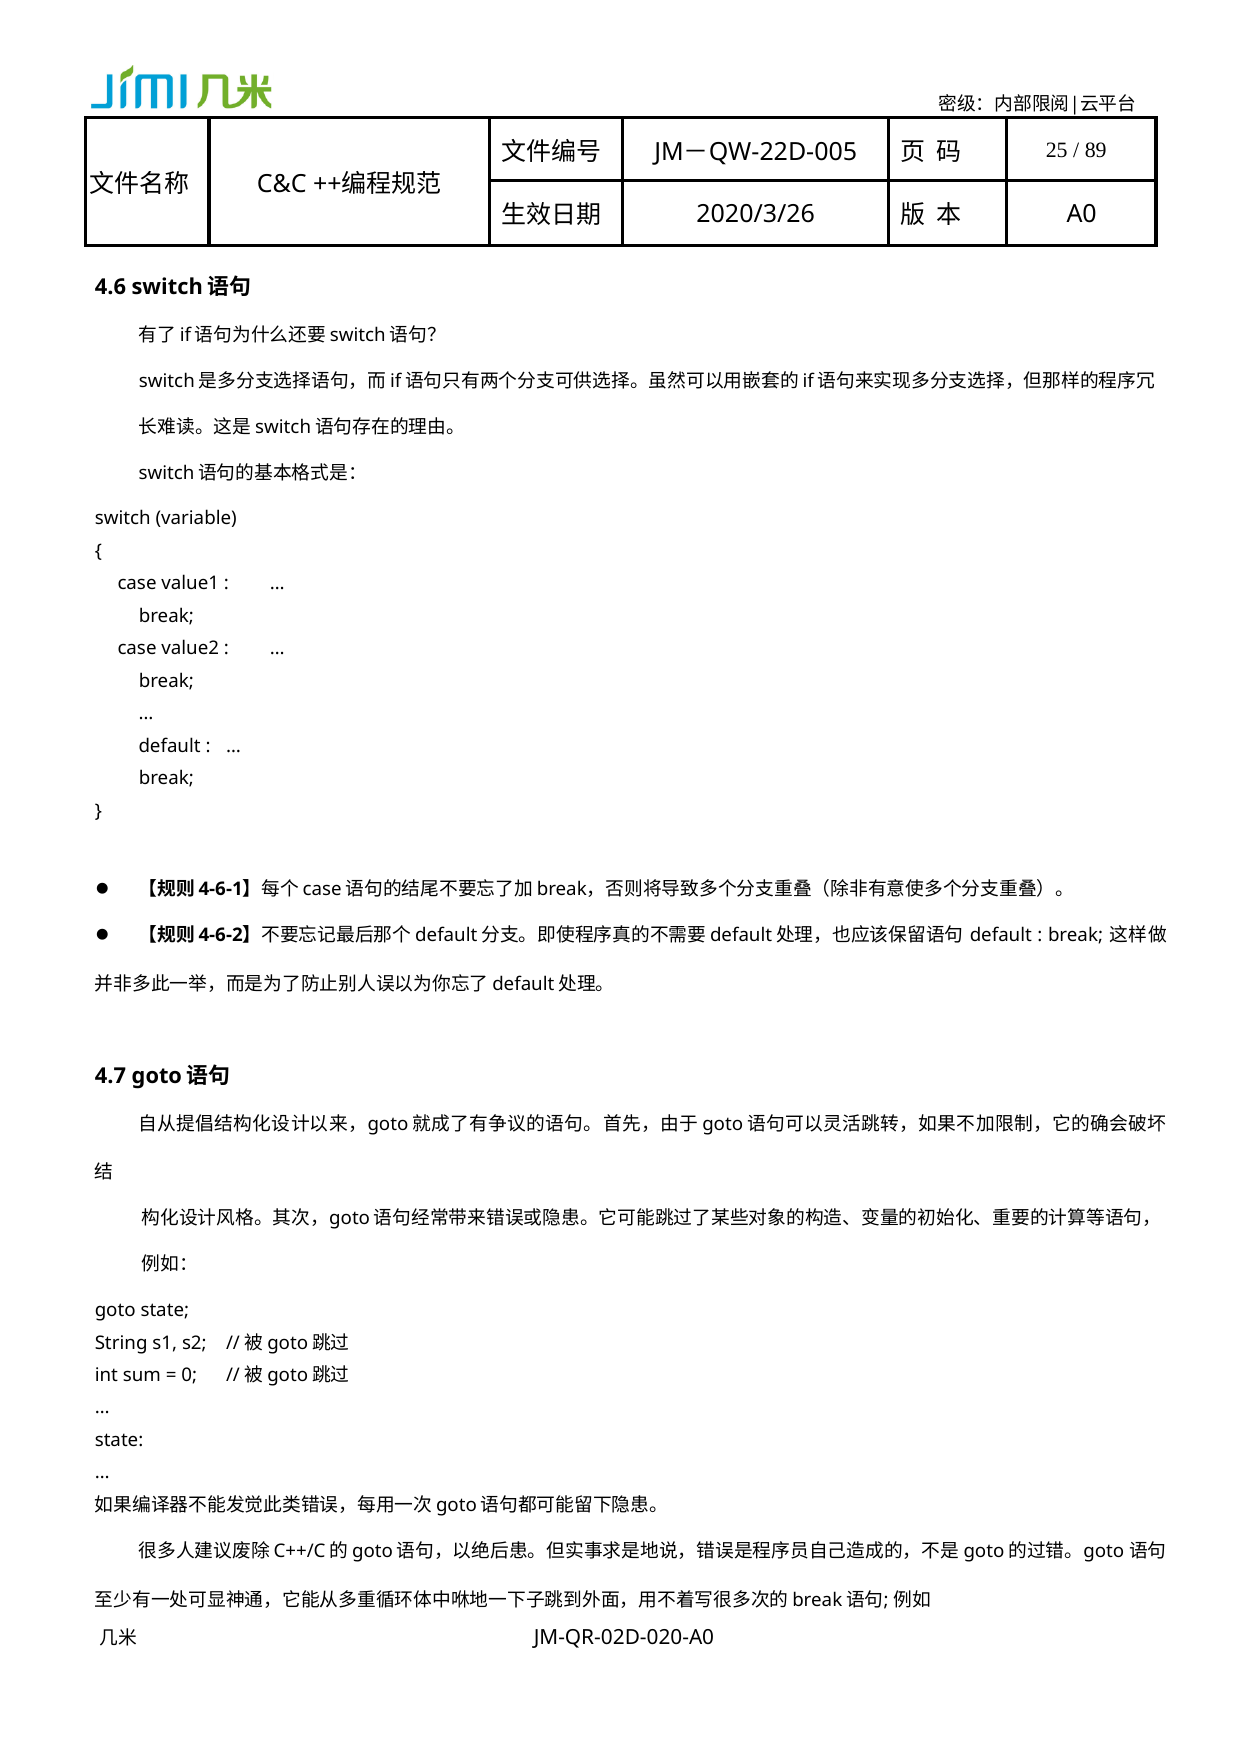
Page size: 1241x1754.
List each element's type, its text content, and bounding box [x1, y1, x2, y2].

text 自从提倡结构化设计以来，goto就成了有争议的语句。首先，由于goto语句可以灵活跳转，如果不加限制，它的确会破坏结 [94, 1106, 1167, 1187]
text state: [94, 1422, 1167, 1455]
text break; [94, 761, 1167, 793]
list 【规则4-6-1】每个case语句的结尾不要忘了加break，否则将导致多个分支重叠（除非有意使多个分支重叠）。 [94, 871, 1167, 904]
text switch是多分支选择语句，而if语句只有两个分支可供选择。虽然可以用嵌套的if语句来实现多分支选择，但那样的程序冗 [94, 363, 1167, 395]
text break; [94, 598, 1167, 631]
text goto state; [94, 1292, 1167, 1325]
text { [94, 533, 1167, 566]
text 4.6 switch语句 [94, 155, 1167, 301]
text 有了if语句为什么还要switch语句？ [94, 317, 1167, 349]
text } [94, 793, 1167, 826]
text … [94, 1390, 1167, 1422]
text 构化设计风格。其次，goto语句经常带来错误或隐患。它可能跳过了某些对象的构造、变量的初始化、重要的计算等语句， [94, 1200, 1167, 1233]
picture [88, 65, 274, 111]
text case value1 : … [94, 566, 1167, 598]
list 【规则4-6-2】不要忘记最后那个default分支。即使程序真的不需要default处理，也应该保留语句 default : break; 这样做并非多此一举，而是为了防止别人误以为你忘了default处理。 [94, 917, 1167, 998]
text 如果编译器不能发觉此类错误，每用一次goto语句都可能留下隐患。 [94, 1487, 1167, 1520]
text 4.7 goto语句 [94, 1057, 1167, 1090]
text case value2 : … [94, 631, 1167, 663]
text 长难读。这是switch语句存在的理由。 [94, 409, 1167, 441]
text int sum = 0; // 被goto跳过 [94, 1357, 1167, 1390]
text … [94, 1455, 1167, 1487]
text String s1, s2; // 被goto跳过 [94, 1325, 1167, 1357]
text switch (variable) [94, 501, 1167, 533]
text 很多人建议废除C++/C的goto语句，以绝后患。但实事求是地说，错误是程序员自己造成的，不是goto的过错。goto 语句至少有一处可显神通，它能从多重循环体中咻地一下子跳到外面，用不着写很多次的break语句; 例如 [94, 1533, 1167, 1615]
text default : … [94, 728, 1167, 761]
text break; [94, 663, 1167, 696]
text … [94, 696, 1167, 728]
text switch语句的基本格式是： [94, 455, 1167, 487]
text 例如： [94, 1246, 1167, 1279]
